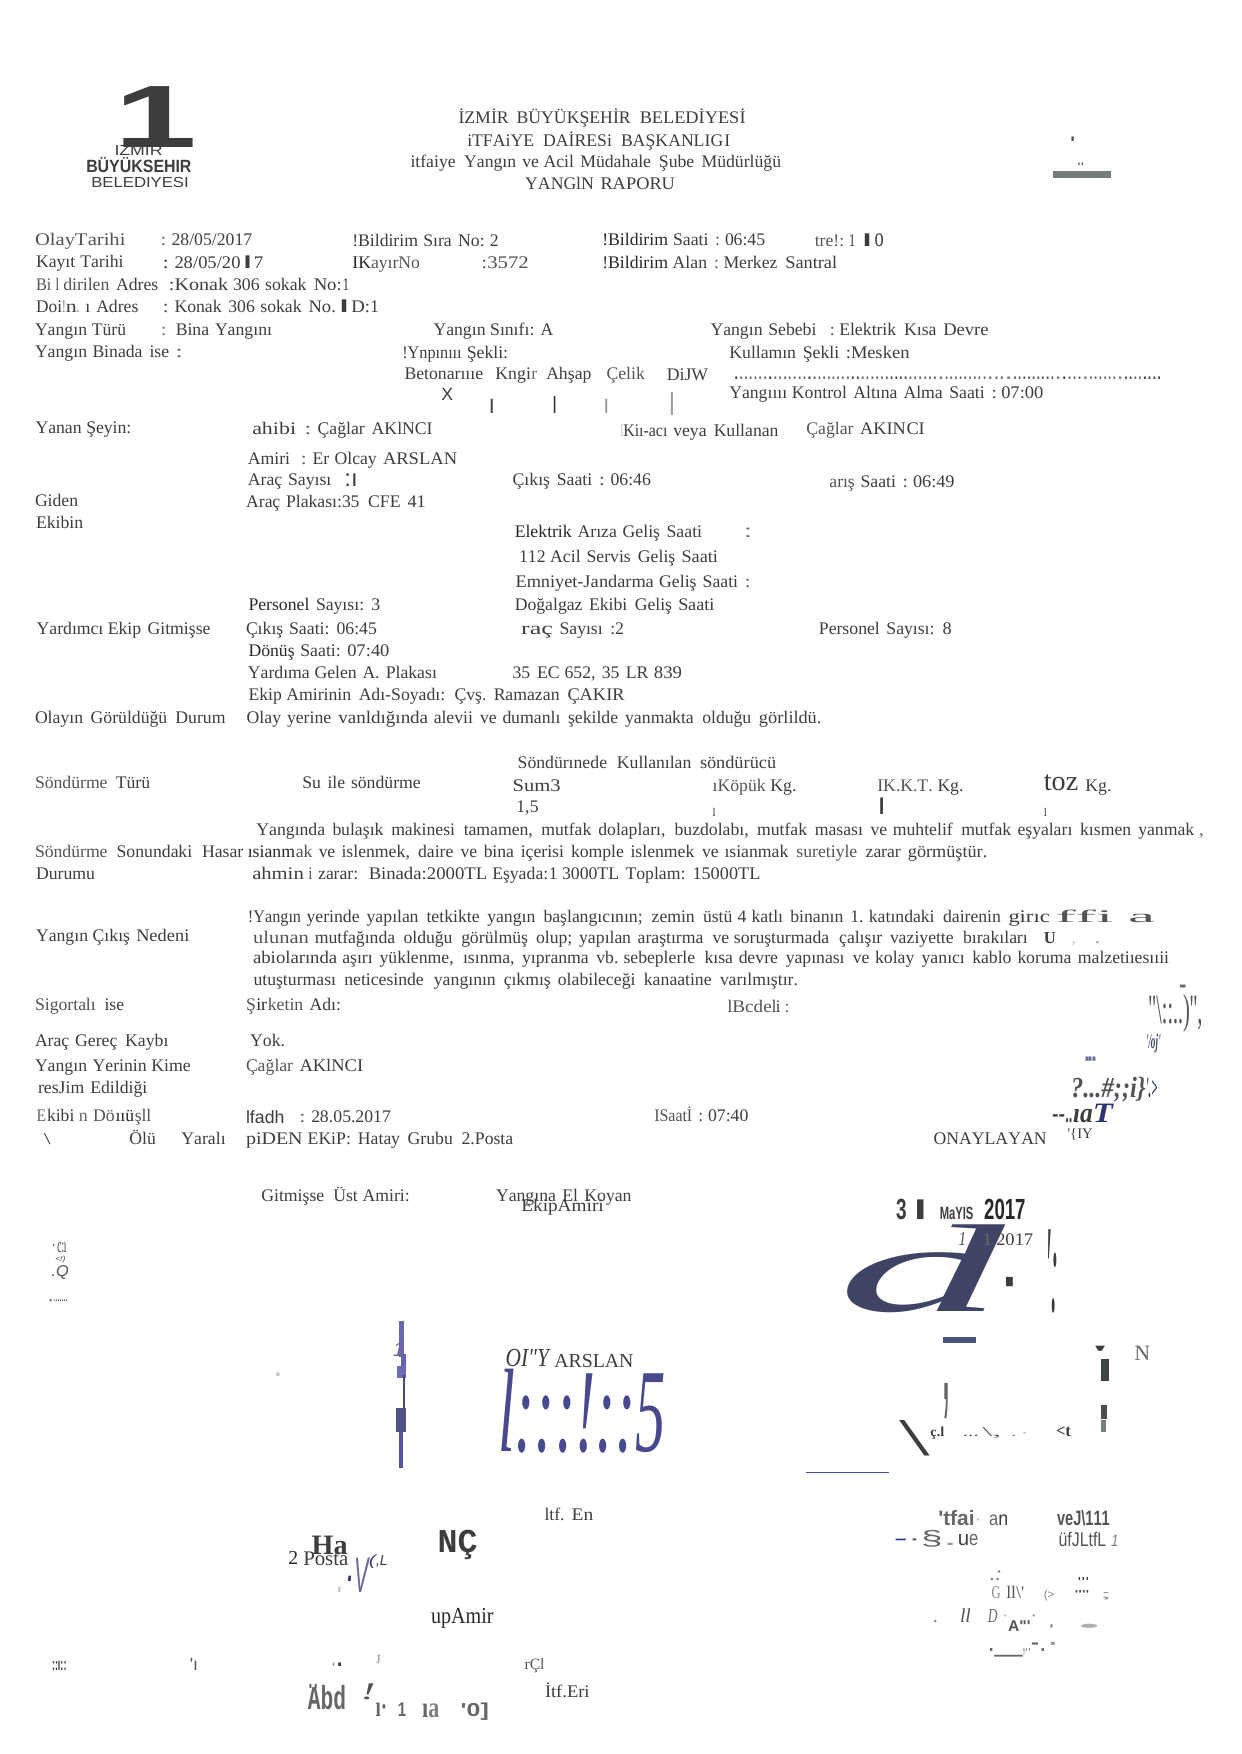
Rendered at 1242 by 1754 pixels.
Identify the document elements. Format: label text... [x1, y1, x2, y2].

text 1 OI"Y ARSLAN , ' N [393, 1268, 1221, 1344]
text 2 Posta (,L .: ... [288, 1556, 1221, 1582]
text G ll\' (> "" ; [23, 1582, 1113, 1602]
text Emniyet-Jandarma Geliş Saati : Personel Sayısı: 3 Doğalgaz Ekibi Geliş Saati [248, 571, 760, 614]
text Dönüş Saati: 07:40 [248, 639, 1221, 660]
text !Yangın yerinde yapılan tetkikte yangın başlangıcının; zemin üstü 4 katlı binanın 1. katındaki dairenin girıc ffi a ulunan mutfağında olduğu görülmüş olup; yapılan araştırma ve soruşturmada çalışır vaziyette bırakıları U , . abiolarında aşırı yüklenme, ısınma, yıpranma vb. sebeplerle kısa devre yapınası ve kolay yanıcı kablo koruma malzetiıesııii [248, 906, 1185, 968]
text Ekibin Elektrik Arıza Geliş Saati : [36, 512, 1221, 542]
text ::ı:: 'ı [52, 1654, 206, 1674]
text Kayıt Tarihi : 28/05/20ı7 IKayırNo :3572 !Bildirim Alan : Merkez Santral [36, 250, 1221, 273]
text Yangın Türü : Bina Yangını Yangın Sınıfı: A Yangın Sebebi : Elektrik Kısa Devre [35, 318, 1221, 339]
text Söndürınede Kullanılan söndürücü [511, 751, 783, 769]
text . l:::!::5 [273, 1344, 693, 1362]
text .. .. J rÇl [308, 1635, 557, 1675]
text Yangın Çıkış Nedeni [36, 925, 197, 945]
text Giden Araç Plakası:35 CFE 41 [35, 492, 1221, 512]
text Ekip Amirinin Adı-Soyadı: Çvş. Ramazan ÇAKIR [248, 684, 1221, 704]
text BELEDIYESI YANGlN RAPORU [91, 172, 1221, 192]
text 1 İZMİR BÜYÜKŞEHİR BELEDİYESİ [114, 62, 1221, 143]
text . ll D ·A"'· • • [933, 1602, 1221, 1615]
text Ekibi n Döııüşll lfadh : 28.05.2017 ISaatİ : 07:40 --..ıaT [36, 1101, 1221, 1128]
text X ı ı ı ı Yangıııı Kontrol Altına Alma Saati : 07:00 [441, 382, 1221, 422]
text Söndürme Türü Su ile söndürme Sum3 ıKöpük Kg. IK.K.T. Kg. toz Kg. [35, 769, 1221, 793]
text \ç.l ... \, . - <t [899, 1386, 1221, 1466]
text ·c:ı 1 1 2017 [51, 1227, 1221, 1256]
text Sigortalı ise Şirketin Adı: lBcdeli : "\::..)'', [35, 990, 1221, 1032]
text utuşturması neticesinde yangının çıkmış olabileceği kanaatine varılmıştır. - [253, 968, 1221, 990]
text Amiri : Er Olcay ARSLAN [248, 447, 1221, 467]
text Yanan Şeyin: ahibi : Çağlar AKlNCI IKiı-acı veya Kullanan Çağlar AKINCI [35, 422, 1221, 439]
text Abd [23, 1682, 346, 1716]
text Yangın Yerinin Kime Çağlar AKlNCI [35, 1055, 1221, 1074]
text Yangın Binada ise : !Ynpınııı Şekli: Kullamın Şekli :Mesken [35, 341, 1221, 361]
text Bi l dirilen Adres :Konak 306 sokak No:1 [36, 274, 1221, 294]
text Araç Sayısı :ı Çıkış Saati : 06:46 arış Saati : 06:49 [248, 467, 1221, 492]
text Söndürme Sonundaki Hasar ısianmak ve islenmek, daire ve bina içerisi komple islenmek ve ısianmak suretiyle zarar görmüştür. Durumu ahmin i zarar: Binada:2000TL Eşyada:1 3000TL Toplam: 15000TL [35, 841, 999, 883]
text Ha NÇ -·§.ue üfJLtfL 1 [311, 1529, 1221, 1556]
text Betonarıııe Kngir Ahşap Çelik DiJW ...................................................................................... [404, 361, 1221, 382]
text Olayın Görüldüğü Durum Olay yerine vanldığında alevii ve dumanlı şekilde yanmakta olduğu görlildü. [35, 707, 1221, 727]
text Yangında bulaşık makinesi tamamen, mutfak dolapları, buzdolabı, mutfak masası ve muhtelif mutfak eşyaları kısmen yanmak , [256, 821, 1221, 839]
text .__,..-.· [988, 1629, 1221, 1658]
text OlayTarihi : 28/05/2017 !Bildirim Sıra No: 2 !Bildirim Saati : 06:45 tre!: 1 ıo [35, 221, 1221, 250]
text 112 Acil Servis Geliş Saati [514, 546, 723, 567]
text 1,5 ı ı ı [516, 793, 1221, 821]
text Doi!n. ı Adres : Konak 306 sokak No.ıD:1 [36, 294, 1221, 318]
text \ Ölü Yaralı piDEN EKiP: Hatay Grubu 2.Posta ONAYLAYAN '{IY [44, 1128, 1221, 1148]
text Yardımcı Ekip Gitmişse Çıkış Saati: 06:45 raç Sayısı :2 Personel Sayısı: 8 [36, 618, 1221, 638]
text İtf.Eri [545, 1682, 1221, 1701]
text !ı· 1 ıa '0] [360, 1682, 499, 1723]
text upAmir [23, 1602, 493, 1629]
text Gitmişse Üst Amiri: Yangına El Koyan 3 l MaYIS 2017 [261, 1174, 1221, 1226]
text IZMIR itfaiye Yangın ve Acil Müdahale Şube Müdürlüğü .. [114, 143, 1221, 170]
text Araç Gereç Kaybı Yok. '/oj' [35, 1032, 1221, 1053]
text Yardıma Gelen A. Plakası 35 EC 652, 35 LR 839 [248, 662, 1221, 682]
text ltf. En 'tfai· an veJ\111 [23, 1466, 1109, 1529]
text resJim Edildiği ?...#;;i}'.> [38, 1074, 1221, 1101]
